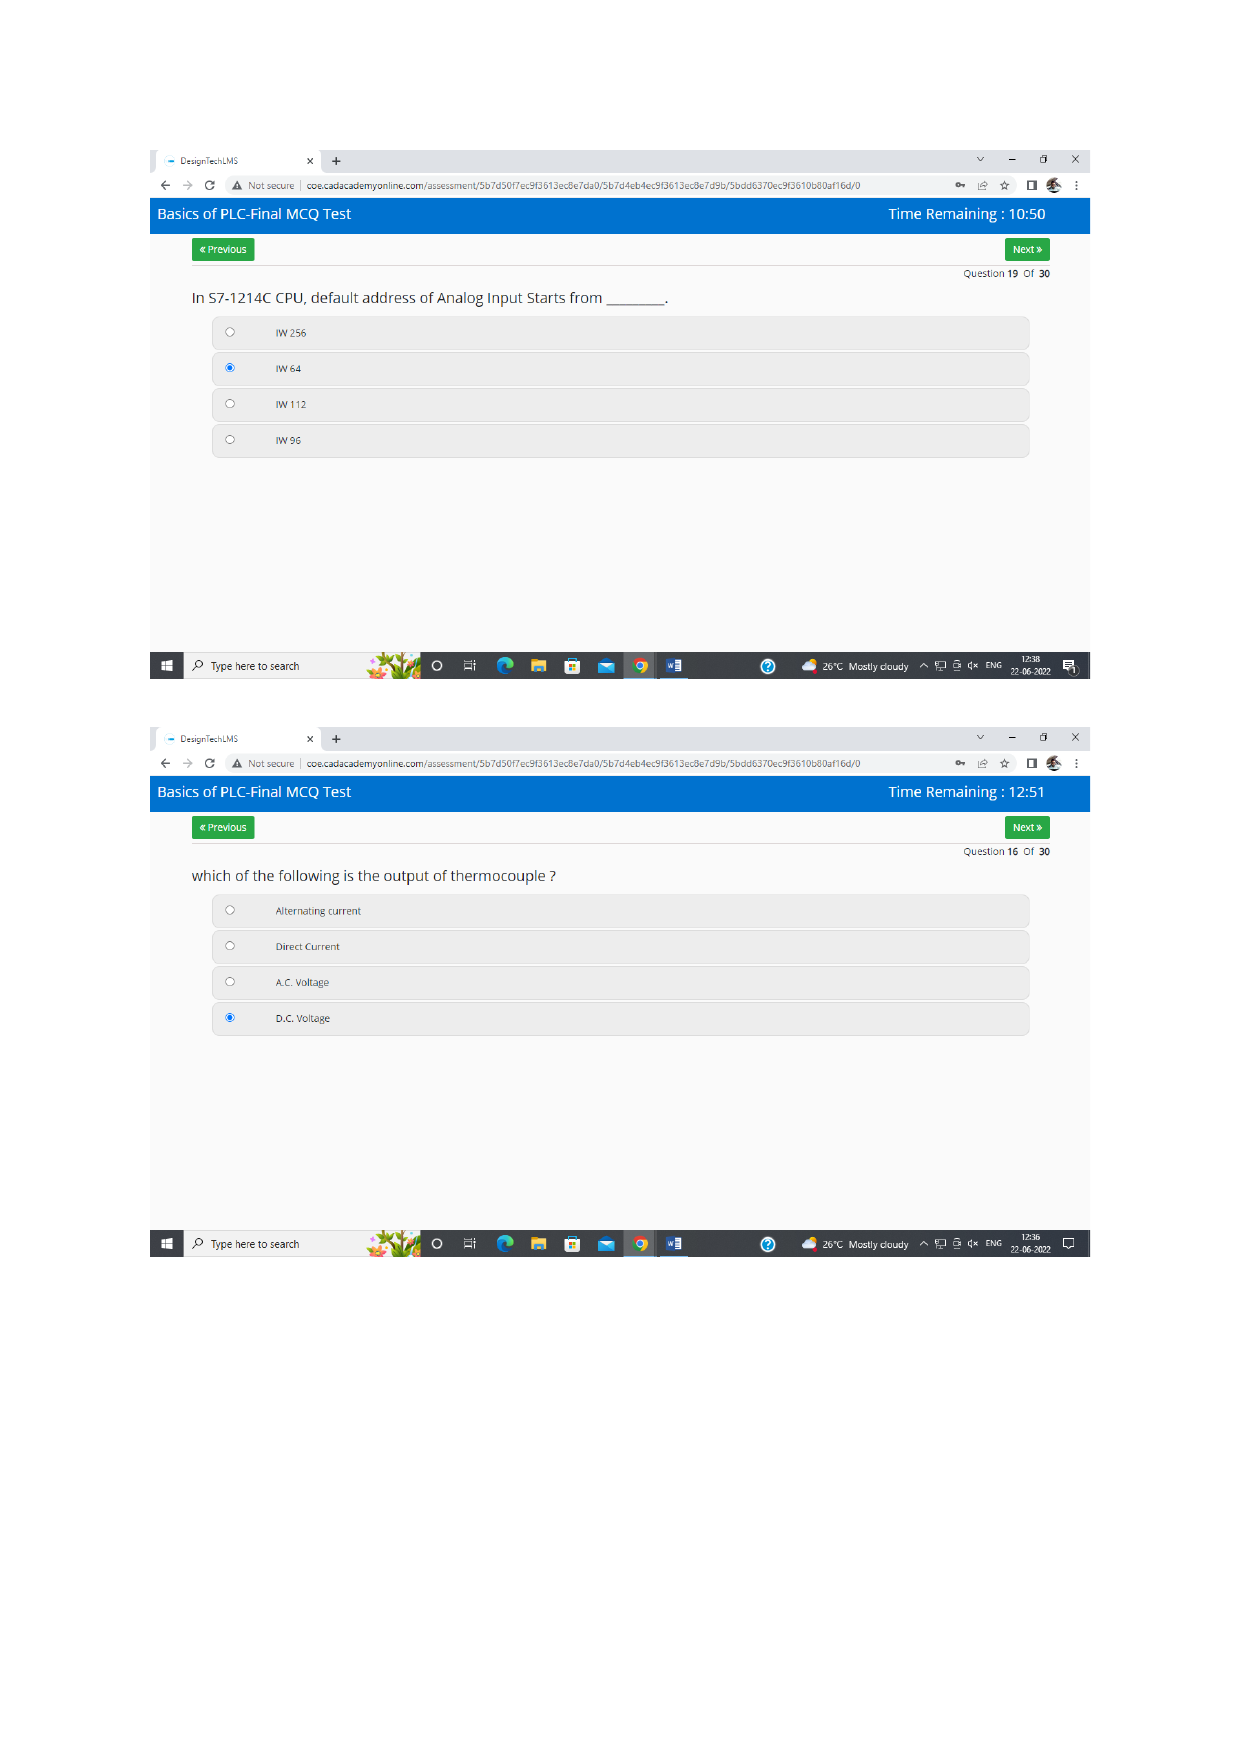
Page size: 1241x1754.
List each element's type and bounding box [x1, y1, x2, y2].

picture [150, 727, 1091, 1257]
picture [150, 150, 1091, 679]
